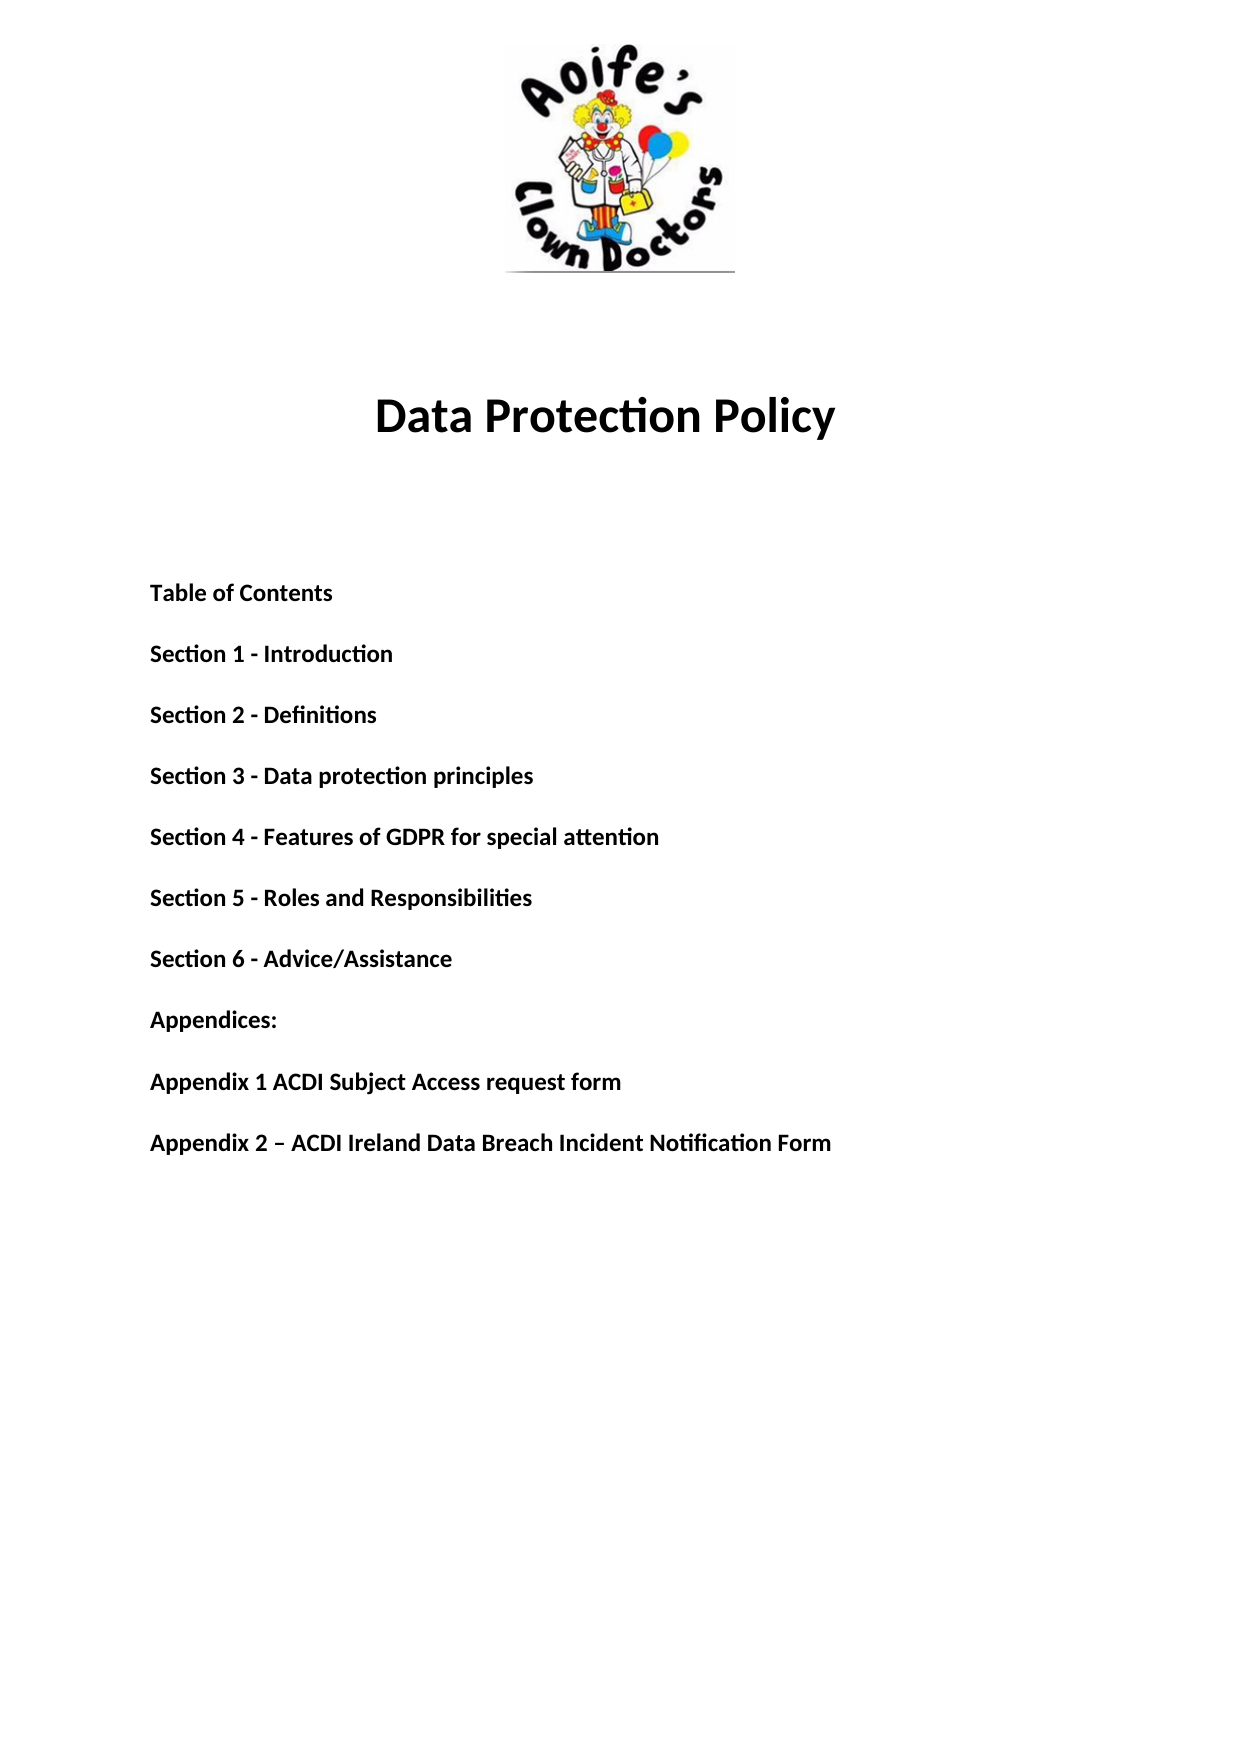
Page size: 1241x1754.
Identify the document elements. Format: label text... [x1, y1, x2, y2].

text Section 4 - Features of GDPR for special attention [150, 821, 1090, 852]
text Table of Contents [150, 577, 1090, 608]
text Appendices: [150, 1004, 1090, 1035]
text Appendix 1 ACDI Subject Access request form [150, 1066, 1090, 1096]
text Section 1 - Introduction [150, 638, 1090, 669]
text Section 6 - Advice/Assistance [150, 943, 1090, 974]
text Section 5 - Roles and Responsibilities [150, 882, 1090, 913]
text Section 2 - Definitions [150, 699, 1090, 730]
subtitle Data Protection Policy [300, 384, 1090, 445]
text Appendix 2 – ACDI Ireland Data Breach Incident Notification Form [150, 1127, 1090, 1157]
text Section 3 - Data protection principles [150, 760, 1090, 791]
picture [505, 44, 735, 273]
